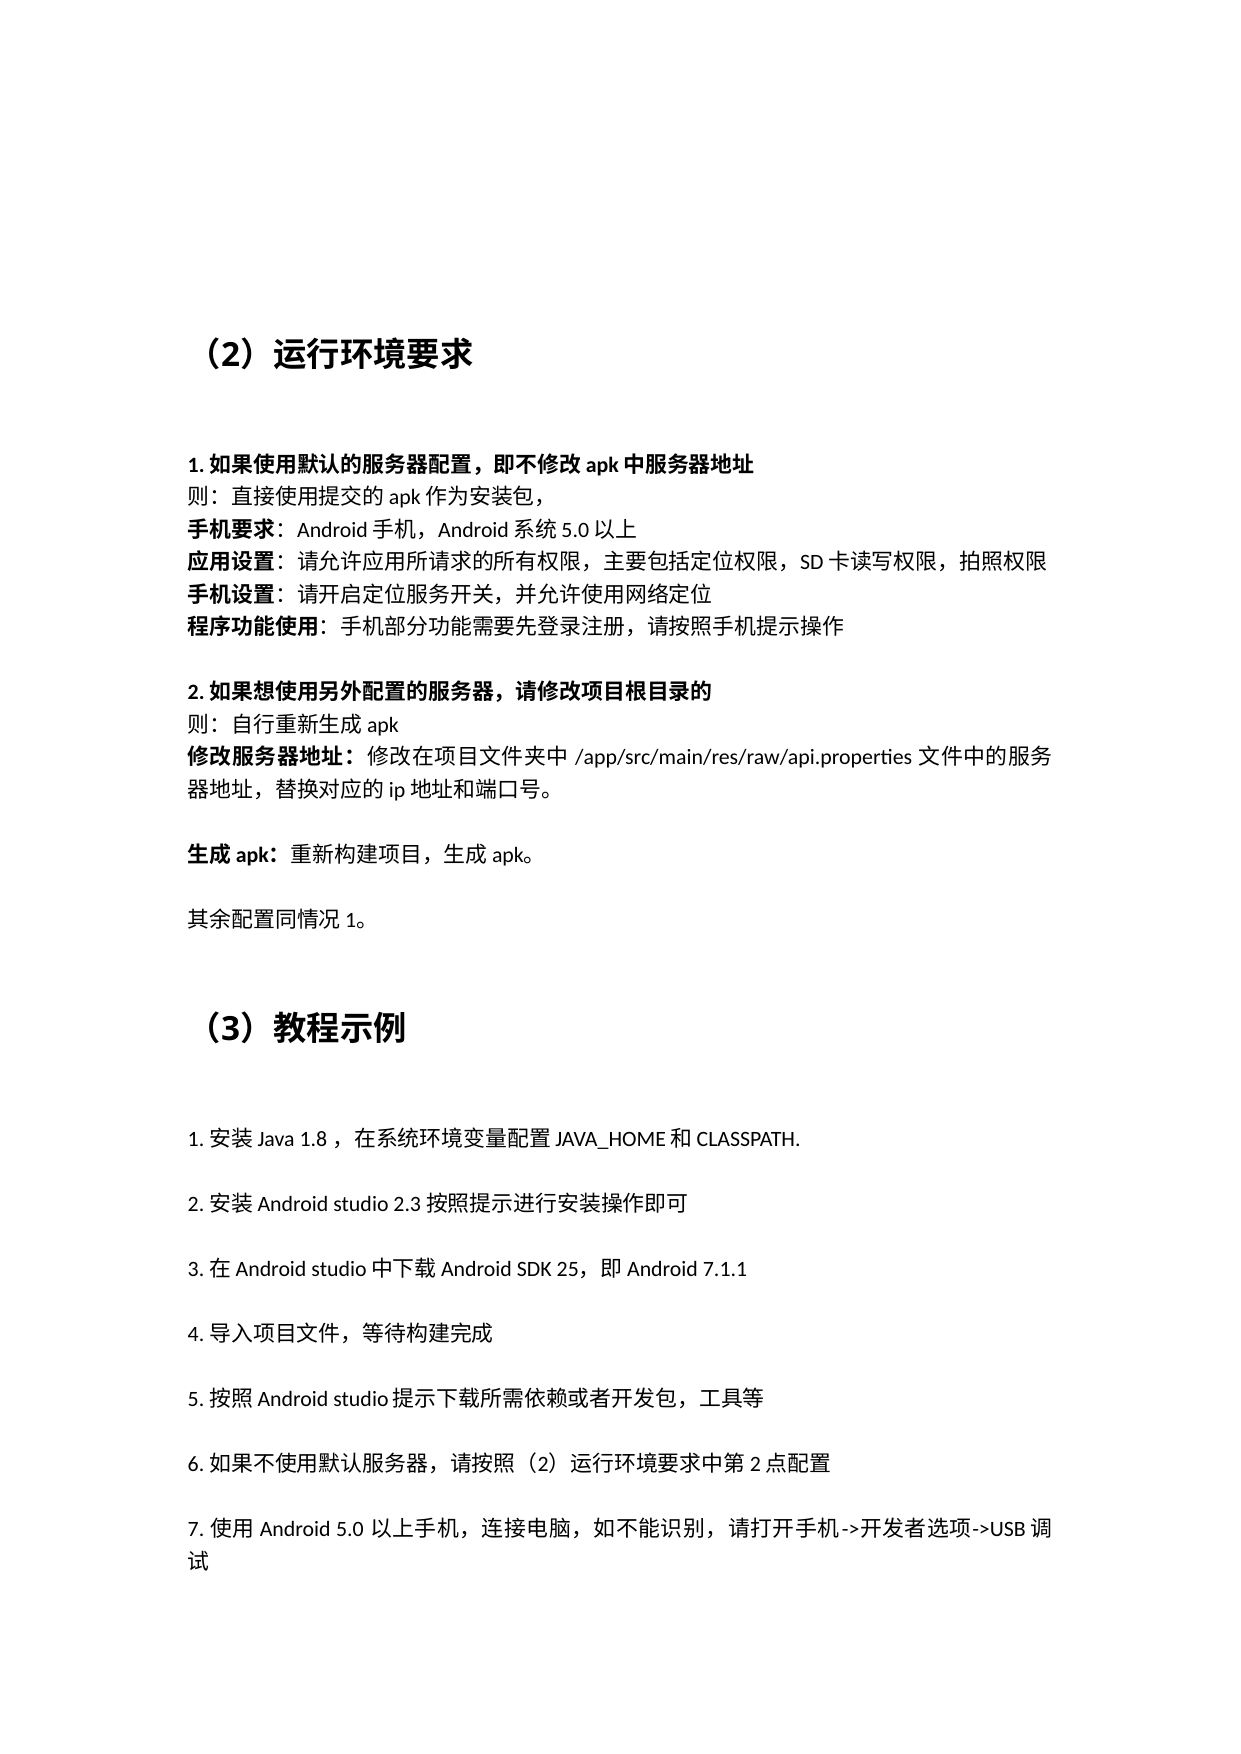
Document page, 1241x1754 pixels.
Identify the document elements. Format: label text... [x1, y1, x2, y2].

text 手机要求：Android手机，Android系统5.0以上 [187, 511, 1053, 544]
text 2. 安装Android studio 2.3 按照提示进行安装操作即可 [187, 1186, 1053, 1218]
text 4. 导入项目文件，等待构建完成 [187, 1316, 1053, 1348]
text 应用设置：请允许应用所请求的所有权限，主要包括定位权限，SD卡读写权限，拍照权限 [187, 544, 1053, 576]
text 2. 如果想使用另外配置的服务器，请修改项目根目录的 [187, 674, 1053, 706]
subtitle （3）教程示例 [187, 993, 1053, 1058]
text 其余配置同情况1。 [187, 901, 1053, 934]
text 修改服务器地址：修改在项目文件夹中 /app/src/main/res/raw/api.properties 文件中的服务器地址，替换对应的ip地址和端口号。 [187, 739, 1053, 804]
text 1. 安装Java 1.8 ，在系统环境变量配置JAVA_HOME和CLASSPATH. [187, 1121, 1053, 1153]
text 5. 按照Android studio提示下载所需依赖或者开发包，工具等 [187, 1381, 1053, 1413]
text 7. 使用Android 5.0 以上手机，连接电脑，如不能识别，请打开手机->开发者选项->USB调试 [187, 1511, 1053, 1576]
text 生成apk：重新构建项目，生成apk。 [187, 836, 1053, 869]
text 1. 如果使用默认的服务器配置，即不修改apk中服务器地址 [187, 446, 1053, 479]
text 程序功能使用：手机部分功能需要先登录注册，请按照手机提示操作 [187, 609, 1053, 641]
subtitle （2）运行环境要求 [187, 319, 1053, 384]
text 则：自行重新生成apk [187, 706, 1053, 739]
text 3. 在Android studio中下载Android SDK 25，即Android 7.1.1 [187, 1251, 1053, 1283]
text 手机设置：请开启定位服务开关，并允许使用网络定位 [187, 576, 1053, 609]
text 则：直接使用提交的apk作为安装包， [187, 479, 1053, 511]
text 6. 如果不使用默认服务器，请按照（2）运行环境要求中第2点配置 [187, 1446, 1053, 1478]
